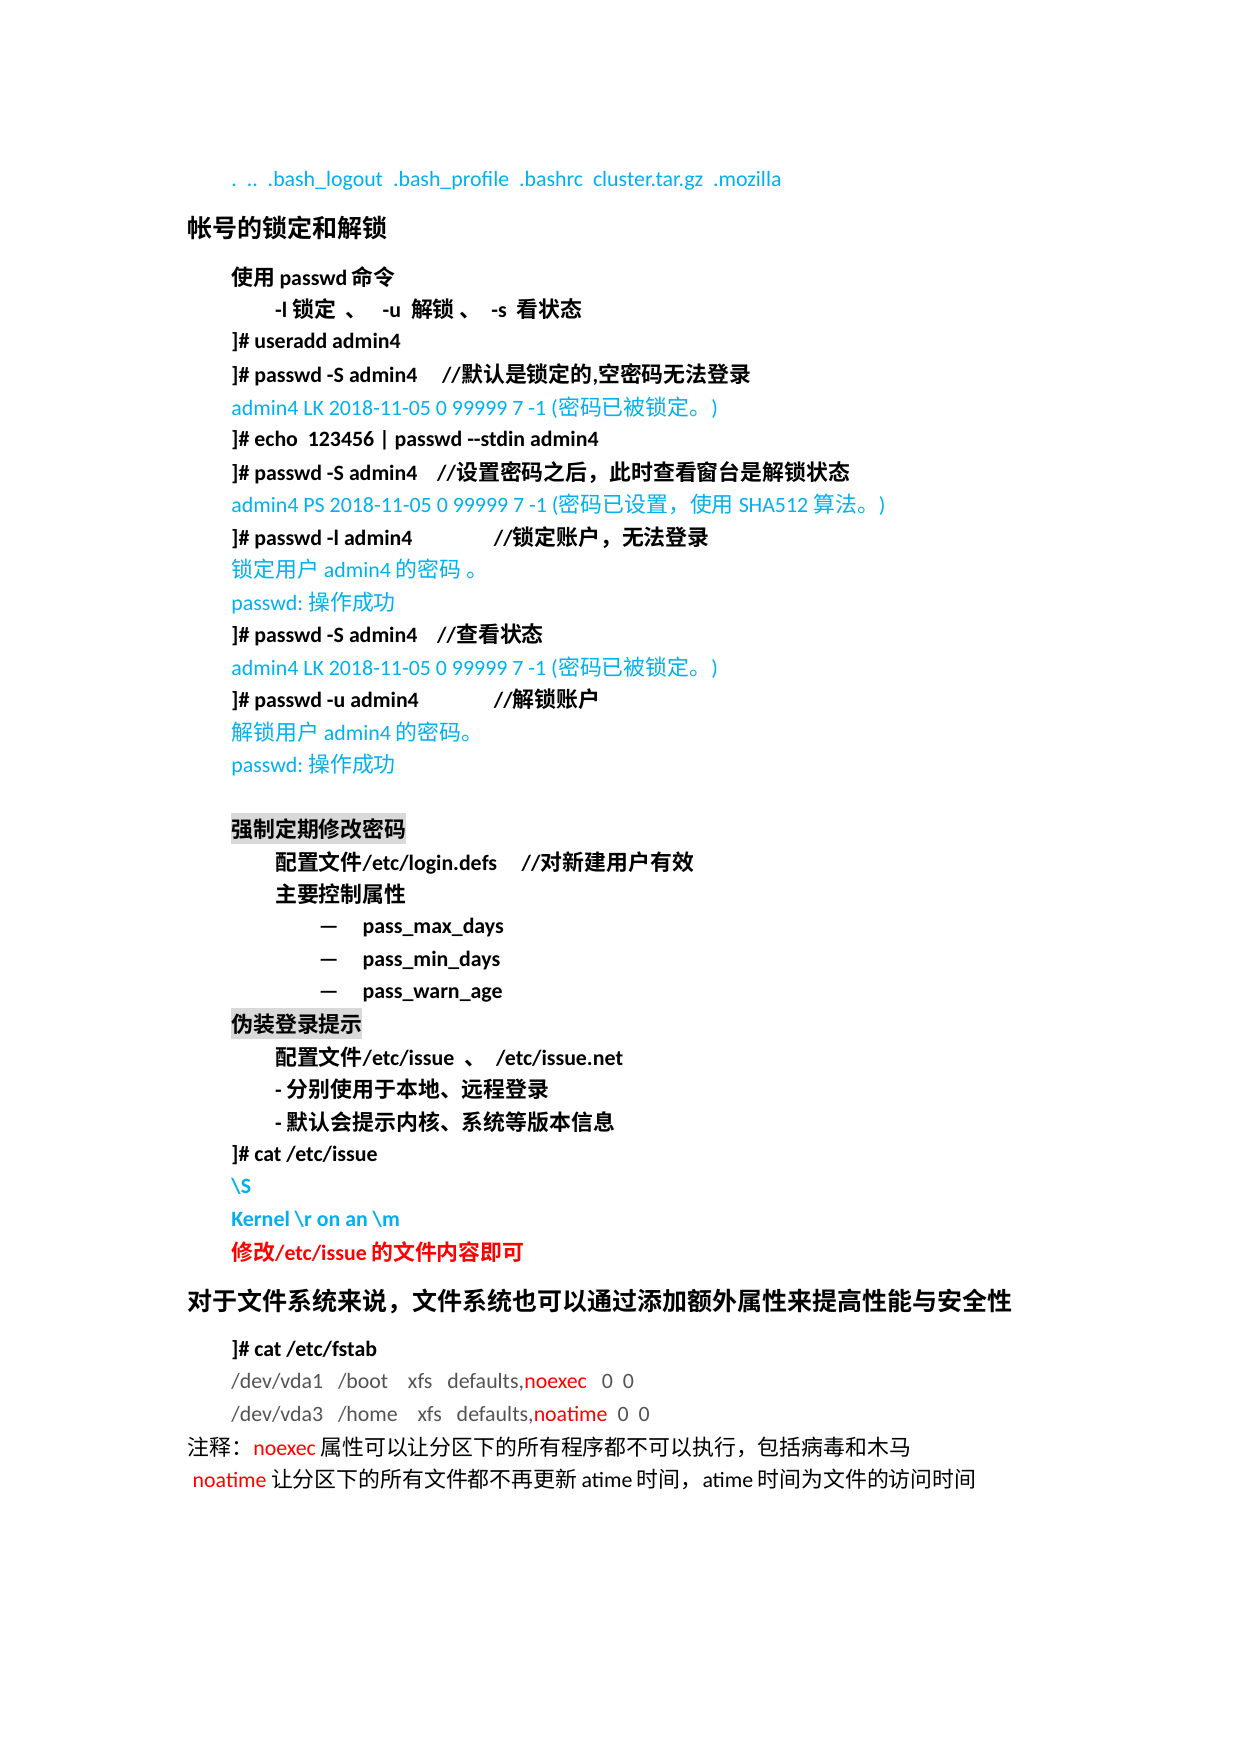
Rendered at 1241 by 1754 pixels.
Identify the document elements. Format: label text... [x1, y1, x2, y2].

text ]# passwd -S admin4 //默认是锁定的,空密码无法登录 [187, 357, 1053, 389]
text admin4 LK 2018-11-05 0 99999 7 -1 (密码已被锁定。) [187, 649, 1053, 682]
text passwd: 操作成功 [187, 747, 1053, 779]
text ]# cat /etc/fstab [187, 1332, 1053, 1364]
text — pass_max_days [275, 909, 1053, 942]
text 配置文件/etc/issue 、 /etc/issue.net [231, 1039, 1053, 1072]
text ]# passwd -S admin4 //查看状态 [187, 617, 1053, 649]
text 强制定期修改密码 [187, 812, 1053, 844]
text ]# useradd admin4 [187, 324, 1053, 357]
text 解锁用户 admin4 的密码。 [187, 714, 1053, 747]
text . .. .bash_logout .bash_profile .bashrc cluster.tar.gz .mozilla [187, 162, 1053, 194]
text - 分别使用于本地、远程登录 [231, 1072, 1053, 1104]
text ]# passwd -S admin4 //设置密码之后，此时查看窗台是解锁状态 [187, 454, 1053, 487]
subtitle 帐号的锁定和解锁 [187, 194, 1053, 259]
text /dev/vda3 /home xfs defaults,noatime 0 0 [187, 1397, 1053, 1429]
text 配置文件/etc/login.defs //对新建用户有效 [231, 844, 1053, 877]
text 主要控制属性 [231, 877, 1053, 909]
text admin4 PS 2018-11-05 0 99999 7 -1 (密码已设置，使用 SHA512 算法。) [187, 487, 1053, 519]
text 修改/etc/issue的文件内容即可 [187, 1234, 1053, 1267]
text -l 锁定 、 -u 解锁 、 -s 看状态 [231, 292, 1053, 324]
text ]# cat /etc/issue [187, 1137, 1053, 1169]
text ]# echo 123456 | passwd --stdin admin4 [187, 422, 1053, 454]
text 注释：noexec属性可以让分区下的所有程序都不可以执行，包括病毒和木马 [187, 1429, 1053, 1462]
text ]# passwd -u admin4 //解锁账户 [187, 682, 1053, 714]
text \S [187, 1169, 1053, 1202]
text admin4 LK 2018-11-05 0 99999 7 -1 (密码已被锁定。) [187, 389, 1053, 422]
text 锁定用户 admin4 的密码 。 [187, 552, 1053, 584]
text /dev/vda1 /boot xfs defaults,noexec 0 0 [187, 1364, 1053, 1397]
text passwd: 操作成功 [187, 584, 1053, 617]
text 伪装登录提示 [187, 1007, 1053, 1039]
text - 默认会提示内核、系统等版本信息 [231, 1104, 1053, 1137]
text 使用passwd命令 [187, 259, 1053, 292]
text Kernel \r on an \m [187, 1202, 1053, 1234]
subtitle 对于文件系统来说，文件系统也可以通过添加额外属性来提高性能与安全性 [187, 1267, 1053, 1332]
text ]# passwd -l admin4 //锁定账户，无法登录 [187, 519, 1053, 552]
text — pass_warn_age [275, 974, 1053, 1007]
text noatime让分区下的所有文件都不再更新atime时间，atime时间为文件的访问时间 [187, 1462, 1053, 1494]
text — pass_min_days [275, 942, 1053, 974]
